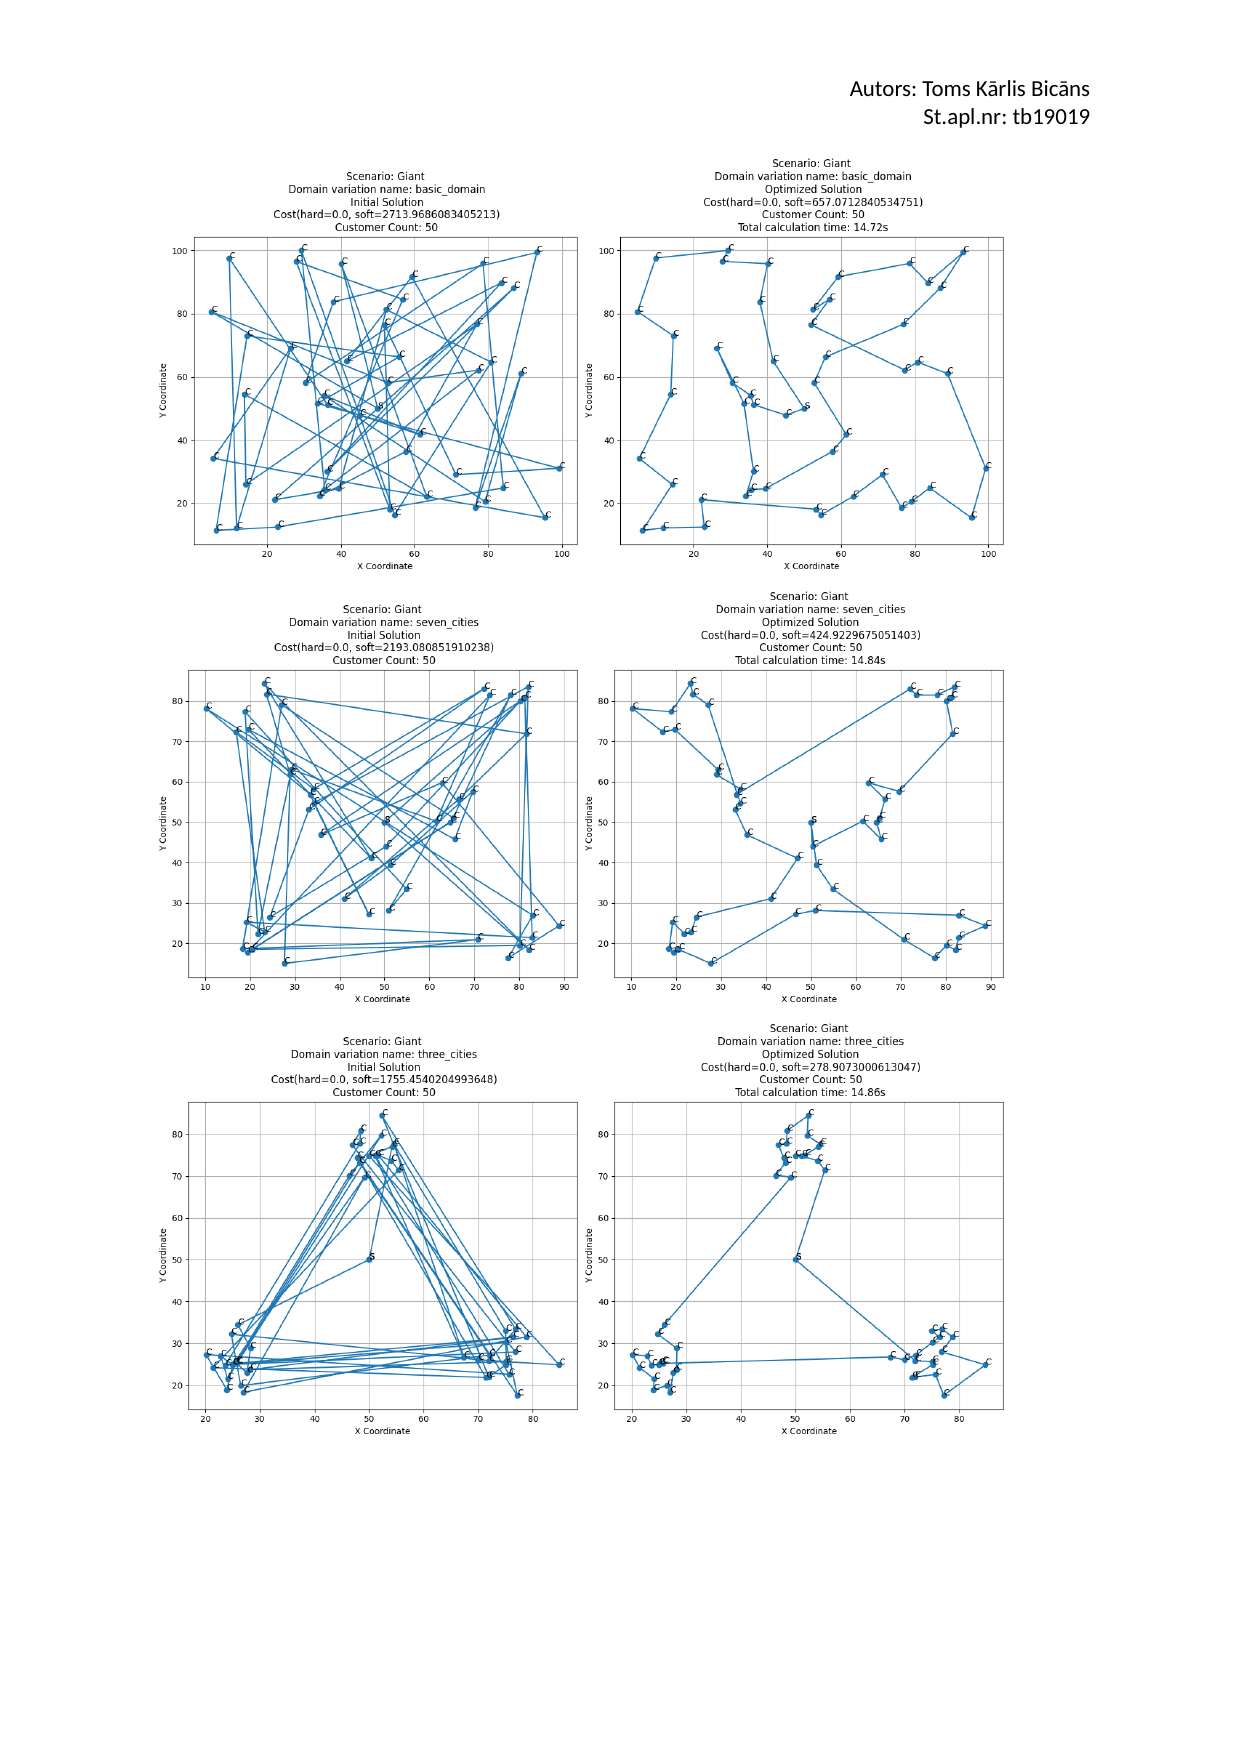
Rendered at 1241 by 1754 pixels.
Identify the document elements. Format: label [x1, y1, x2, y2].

picture [150, 150, 1012, 580]
picture [150, 1014, 1012, 1445]
picture [150, 582, 1012, 1013]
